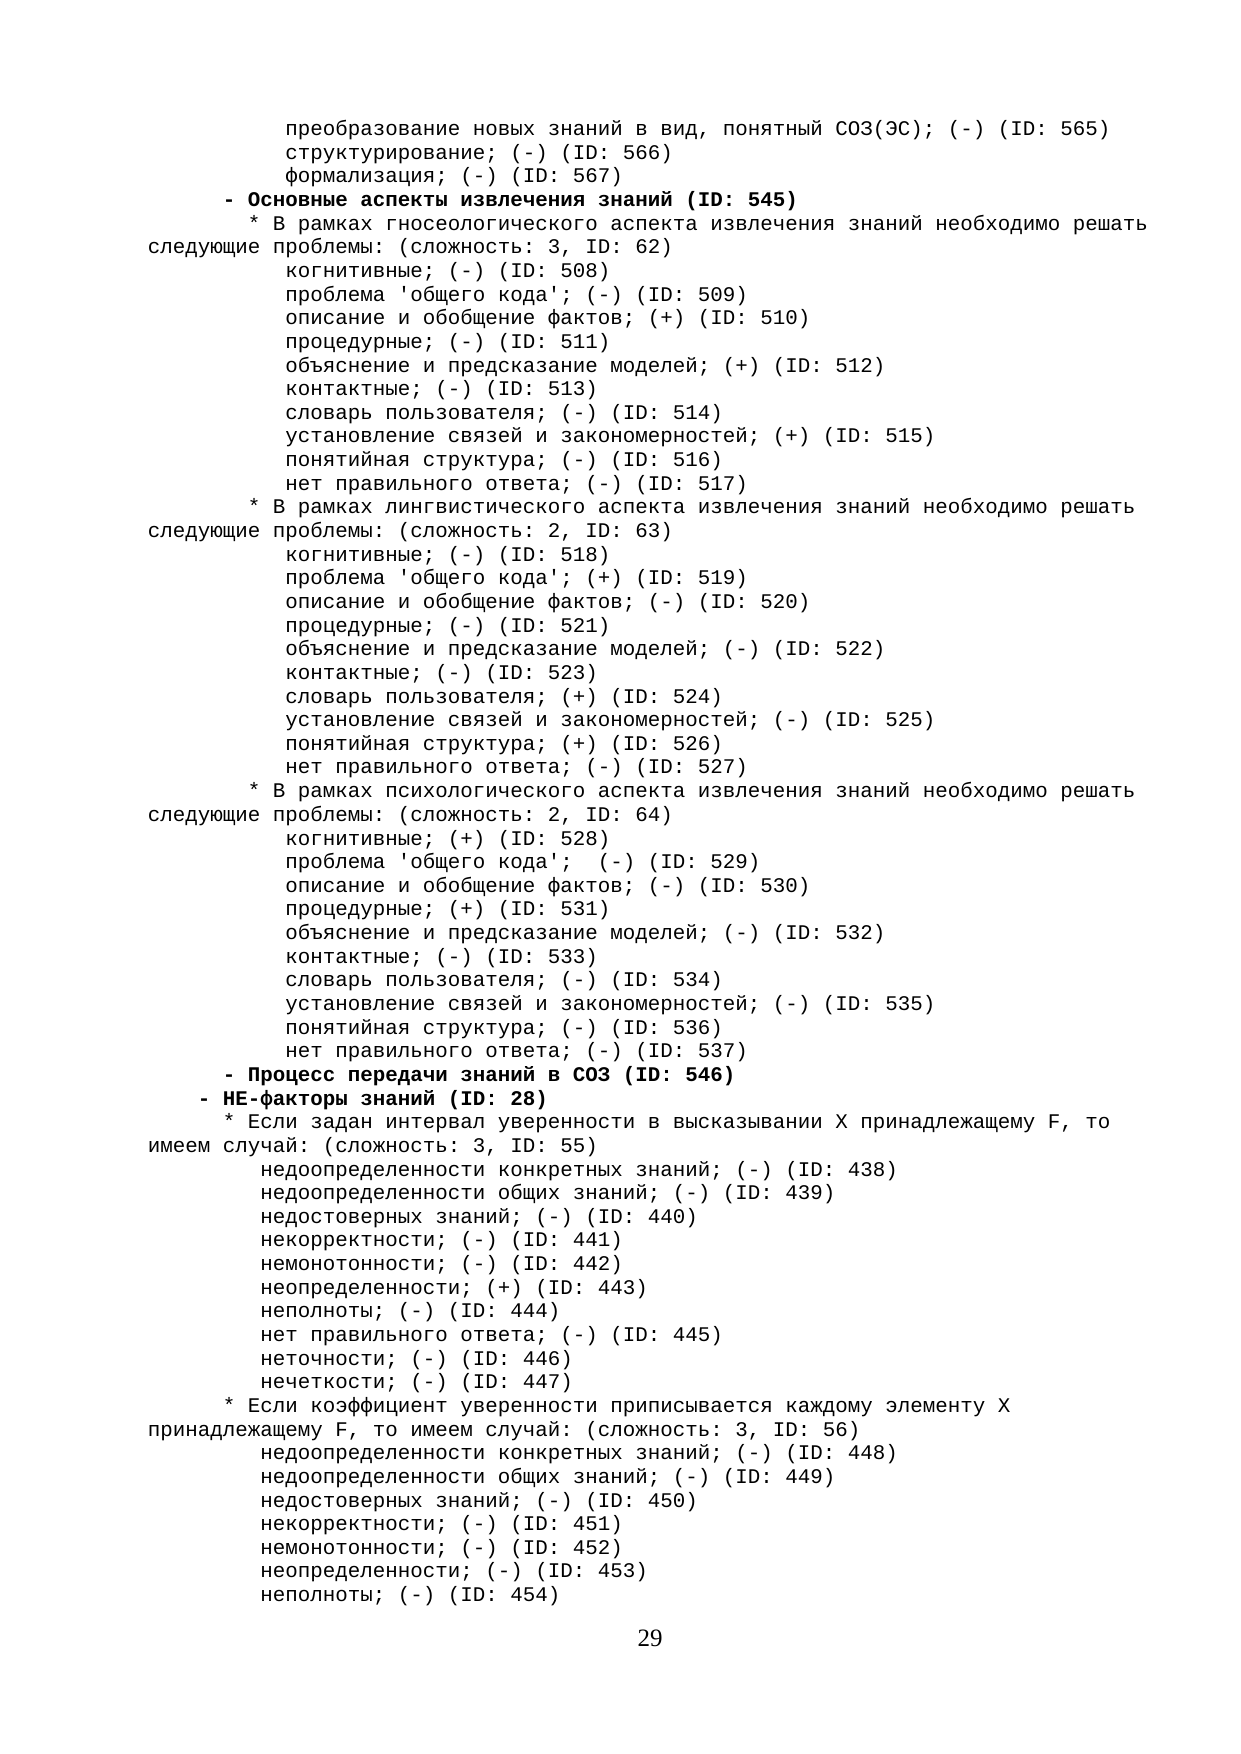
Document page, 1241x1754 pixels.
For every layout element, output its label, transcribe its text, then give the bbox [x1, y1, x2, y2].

text словарь пользователя; (-) (ID: 534) [148, 969, 1152, 993]
text нет правильного ответа; (-) (ID: 517) [148, 473, 1152, 496]
text структурирование; (-) (ID: 566) [148, 142, 1152, 165]
text недоопределенности конкретных знаний; (-) (ID: 448) [148, 1442, 1152, 1466]
text когнитивные; (+) (ID: 528) [148, 827, 1152, 851]
text преобразование новых знаний в вид, понятный СОЗ(ЭС); (-) (ID: 565) [148, 118, 1152, 142]
text немонотонности; (-) (ID: 442) [148, 1253, 1152, 1277]
text нечеткости; (-) (ID: 447) [148, 1371, 1152, 1395]
text когнитивные; (-) (ID: 518) [148, 544, 1152, 567]
text понятийная структура; (+) (ID: 526) [148, 733, 1152, 757]
text * Если коэффициент уверенности приписывается каждому элементу Х принадлежащему F, то имеем случай: (сложность: 3, ID: 56) [148, 1395, 1152, 1442]
text * В рамках лингвистического аспекта извлечения знаний необходимо решать следующие проблемы: (сложность: 2, ID: 63) [148, 496, 1152, 544]
text недостоверных знаний; (-) (ID: 440) [148, 1206, 1152, 1229]
text * В рамках гносеологического аспекта извлечения знаний необходимо решать следующие проблемы: (сложность: 3, ID: 62) [148, 213, 1152, 260]
text неполноты; (-) (ID: 454) [148, 1584, 1152, 1608]
text недоопределенности общих знаний; (-) (ID: 449) [148, 1466, 1152, 1489]
text неполноты; (-) (ID: 444) [148, 1300, 1152, 1324]
text описание и обобщение фактов; (-) (ID: 530) [148, 875, 1152, 898]
text немонотонности; (-) (ID: 452) [148, 1537, 1152, 1561]
text * Если задан интервал уверенности в высказывании Х принадлежащему F, то имеем случай: (сложность: 3, ID: 55) [148, 1111, 1152, 1158]
text некорректности; (-) (ID: 441) [148, 1229, 1152, 1253]
text - Процесс передачи знаний в СОЗ (ID: 546) [148, 1064, 1152, 1088]
text понятийная структура; (-) (ID: 536) [148, 1017, 1152, 1040]
text объяснение и предсказание моделей; (-) (ID: 522) [148, 638, 1152, 662]
text контактные; (-) (ID: 513) [148, 378, 1152, 402]
text словарь пользователя; (-) (ID: 514) [148, 402, 1152, 426]
text * В рамках психологического аспекта извлечения знаний необходимо решать следующие проблемы: (сложность: 2, ID: 64) [148, 780, 1152, 827]
text некорректности; (-) (ID: 451) [148, 1513, 1152, 1537]
text нет правильного ответа; (-) (ID: 527) [148, 757, 1152, 780]
text описание и обобщение фактов; (+) (ID: 510) [148, 307, 1152, 331]
text формализация; (-) (ID: 567) [148, 165, 1152, 189]
text словарь пользователя; (+) (ID: 524) [148, 686, 1152, 709]
text понятийная структура; (-) (ID: 516) [148, 449, 1152, 473]
text установление связей и закономерностей; (-) (ID: 525) [148, 709, 1152, 733]
text объяснение и предсказание моделей; (+) (ID: 512) [148, 354, 1152, 378]
text проблема 'общего кода'; (-) (ID: 509) [148, 284, 1152, 307]
text неопределенности; (-) (ID: 453) [148, 1561, 1152, 1584]
text установление связей и закономерностей; (+) (ID: 515) [148, 426, 1152, 449]
text процедурные; (-) (ID: 511) [148, 331, 1152, 354]
text контактные; (-) (ID: 533) [148, 946, 1152, 969]
text неточности; (-) (ID: 446) [148, 1348, 1152, 1371]
text проблема 'общего кода'; (+) (ID: 519) [148, 567, 1152, 591]
text установление связей и закономерностей; (-) (ID: 535) [148, 993, 1152, 1017]
text когнитивные; (-) (ID: 508) [148, 260, 1152, 284]
text проблема 'общего кода'; (-) (ID: 529) [148, 851, 1152, 875]
text неопределенности; (+) (ID: 443) [148, 1277, 1152, 1300]
text описание и обобщение фактов; (-) (ID: 520) [148, 591, 1152, 615]
text - Основные аспекты извлечения знаний (ID: 545) [148, 189, 1152, 213]
text процедурные; (-) (ID: 521) [148, 615, 1152, 638]
text - НЕ-факторы знаний (ID: 28) [148, 1088, 1152, 1111]
text объяснение и предсказание моделей; (-) (ID: 532) [148, 922, 1152, 946]
text недоопределенности конкретных знаний; (-) (ID: 438) [148, 1158, 1152, 1182]
text контактные; (-) (ID: 523) [148, 662, 1152, 686]
text нет правильного ответа; (-) (ID: 445) [148, 1324, 1152, 1348]
text недоопределенности общих знаний; (-) (ID: 439) [148, 1182, 1152, 1206]
text нет правильного ответа; (-) (ID: 537) [148, 1040, 1152, 1064]
text недостоверных знаний; (-) (ID: 450) [148, 1489, 1152, 1513]
text процедурные; (+) (ID: 531) [148, 898, 1152, 922]
